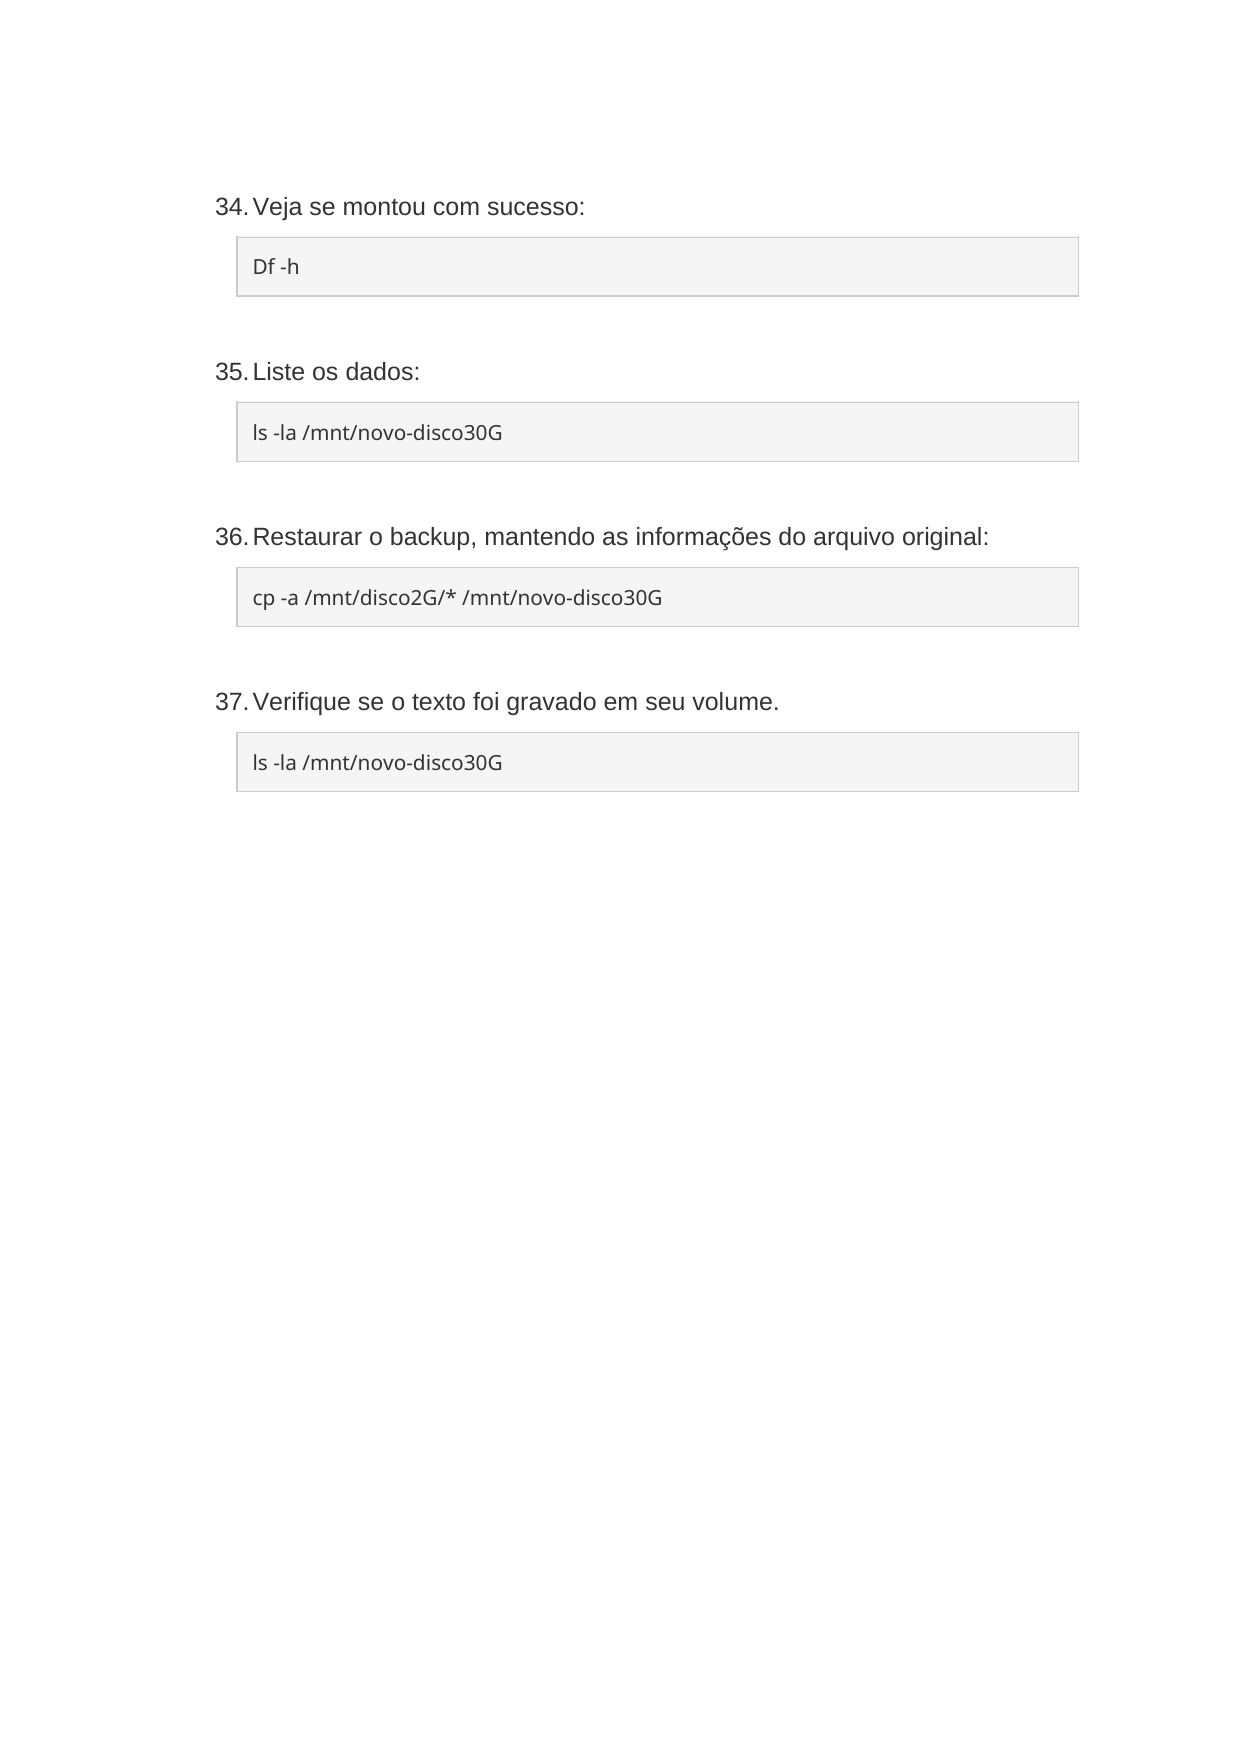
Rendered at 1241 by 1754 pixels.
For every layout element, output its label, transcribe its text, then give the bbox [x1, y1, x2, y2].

text cp -a /mnt/disco2G/* /mnt/novo-disco30G [238, 568, 1078, 626]
text ls -la /mnt/novo-disco30G [238, 403, 1078, 461]
list Verifique se o texto foi gravado em seu volume. [215, 687, 1063, 716]
list Liste os dados: [215, 357, 1063, 386]
text ls -la /mnt/novo-disco30G [238, 733, 1078, 791]
text Df -h [238, 238, 1078, 295]
list Veja se montou com sucesso: [215, 192, 1063, 221]
list Restaurar o backup, mantendo as informações do arquivo original: [215, 522, 1063, 551]
